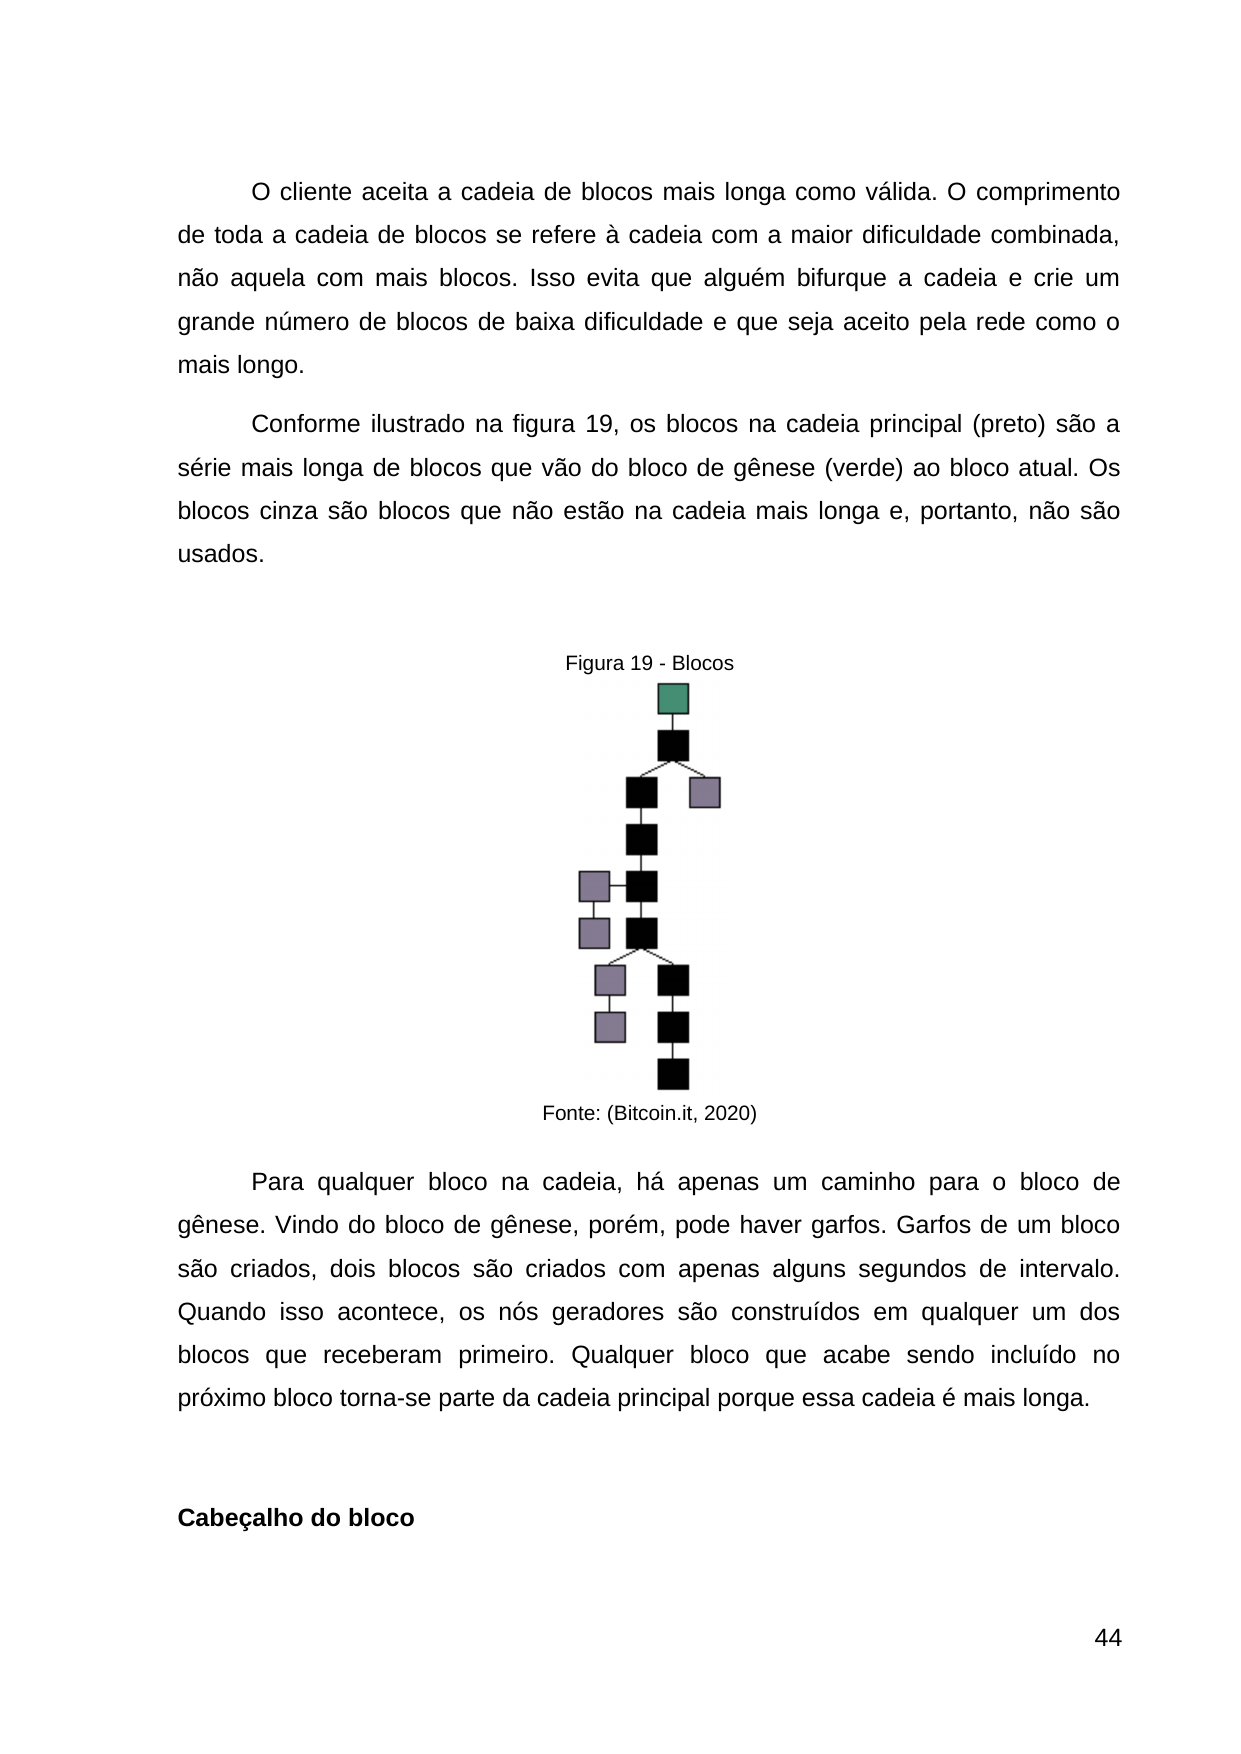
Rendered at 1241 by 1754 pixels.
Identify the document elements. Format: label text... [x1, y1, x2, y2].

picture [570, 676, 729, 1098]
text O cliente aceita a cadeia de blocos mais longa como válida. O comprimento de toda a cadeia de blocos se refere à cadeia com a maior dificuldade combinada, não aquela com mais blocos. Isso evita que alguém bifurque a cadeia e crie um grande número de blocos de baixa dificuldade e que seja aceito pela rede como o mais longo. [177, 177, 1122, 378]
text Cabeçalho do bloco [177, 1503, 1122, 1531]
text Fonte: (Bitcoin.it, 2020) [177, 1100, 1122, 1124]
text Conforme ilustrado na figura 19, os blocos na cadeia principal (preto) são a série mais longa de blocos que vão do bloco de gênese (verde) ao bloco atual. Os blocos cinza são blocos que não estão na cadeia mais longa e, portanto, não são usados. [177, 409, 1122, 568]
text Figura 19 - Blocos [177, 651, 1122, 675]
text Para qualquer bloco na cadeia, há apenas um caminho para o bloco de gênese. Vindo do bloco de gênese, porém, pode haver garfos. Garfos de um bloco são criados, dois blocos são criados com apenas alguns segundos de intervalo. Quando isso acontece, os nós geradores são construídos em qualquer um dos blocos que receberam primeiro. Qualquer bloco que acabe sendo incluído no próximo bloco torna-se parte da cadeia principal porque essa cadeia é mais longa. [177, 1167, 1122, 1412]
